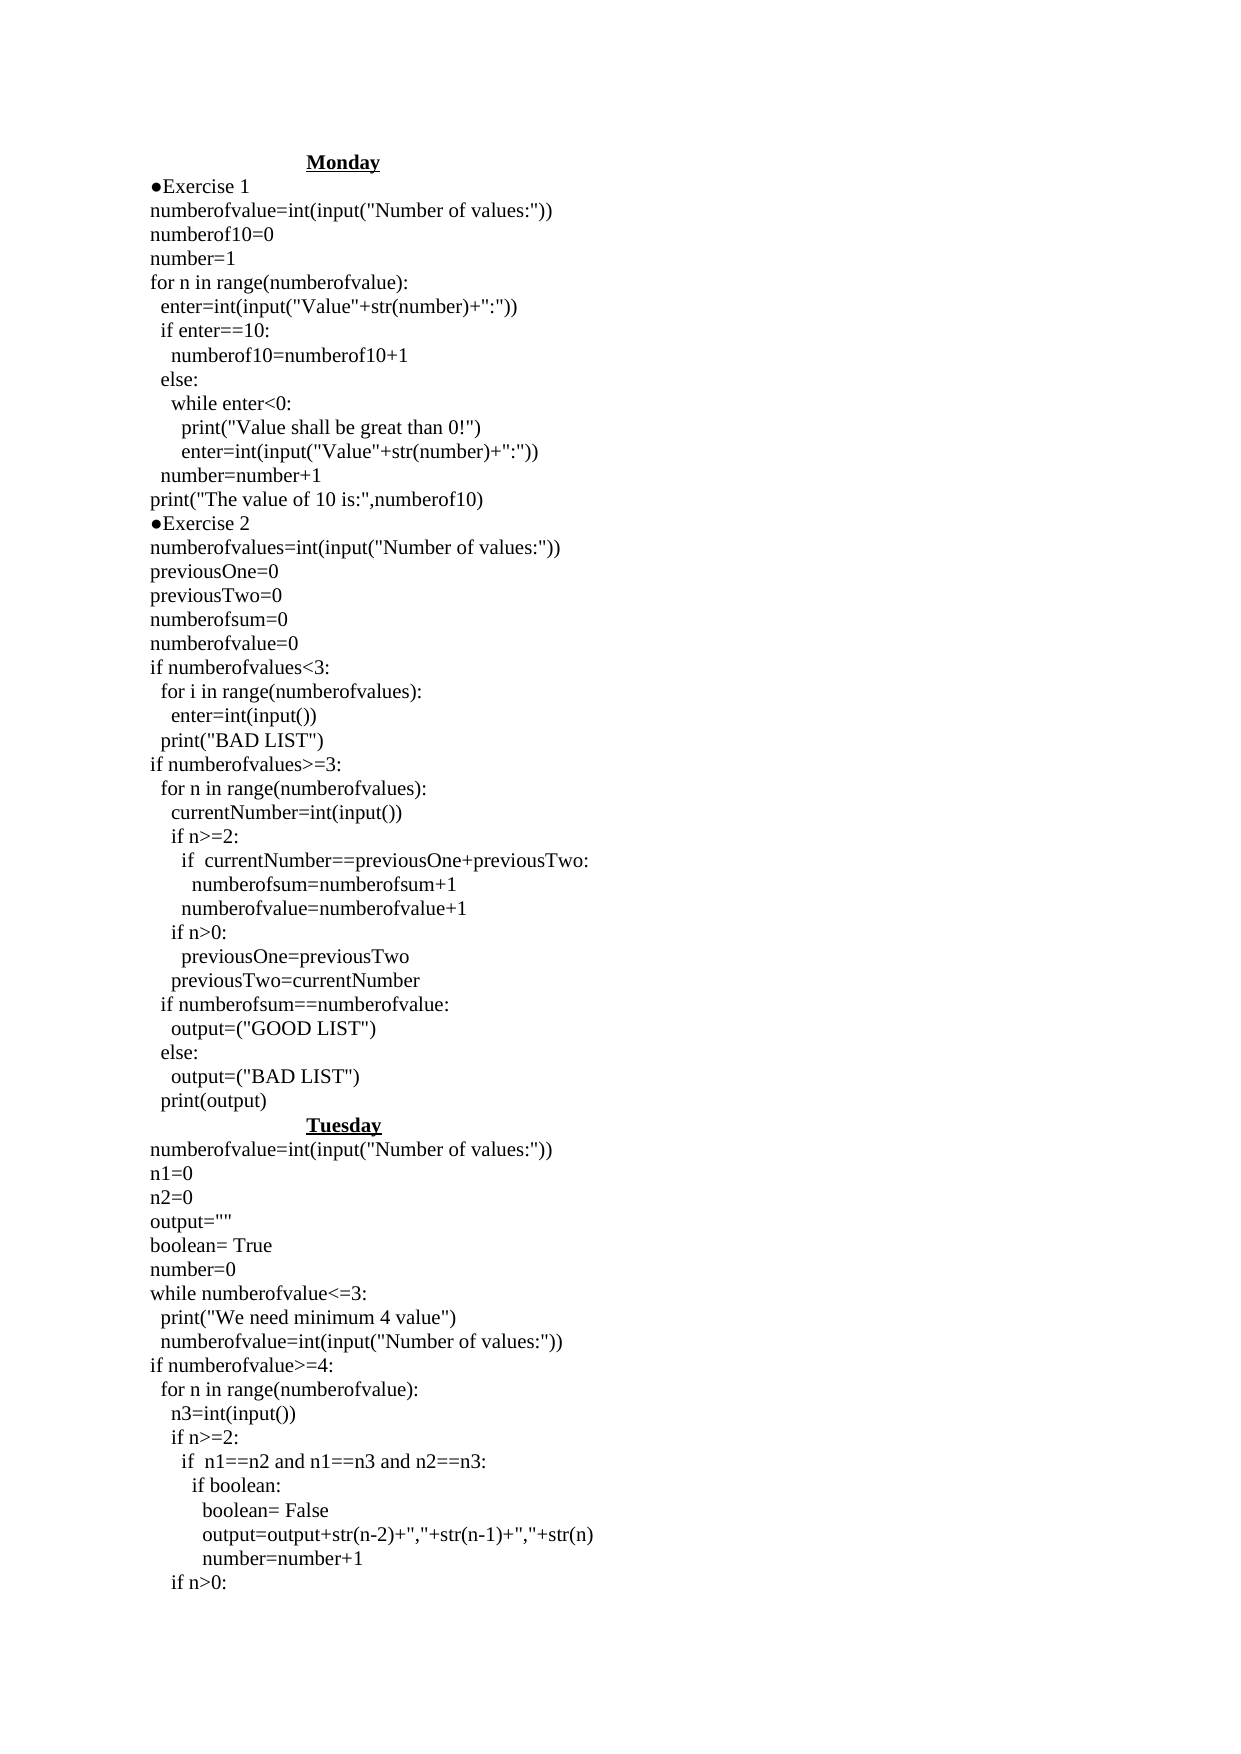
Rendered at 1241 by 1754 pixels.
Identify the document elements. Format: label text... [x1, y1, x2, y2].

text ●Exercise 2 [150, 511, 1090, 535]
text output="" [150, 1209, 1090, 1233]
text n2=0 [150, 1185, 1090, 1209]
text numberofvalue=int(input("Number of values:")) [150, 198, 1090, 222]
text numberofsum=0 [150, 607, 1090, 631]
text previousTwo=currentNumber [150, 968, 1090, 992]
text while numberofvalue<=3: [150, 1281, 1090, 1305]
text numberof10=numberof10+1 [150, 342, 1090, 367]
text numberofvalue=0 [150, 631, 1090, 655]
text print(output) [150, 1088, 1090, 1112]
text previousOne=previousTwo [150, 944, 1090, 968]
text output=("BAD LIST") [150, 1064, 1090, 1088]
text boolean= False [150, 1497, 1090, 1522]
text for n in range(numberofvalues): [150, 776, 1090, 800]
text numberofvalue=int(input("Number of values:")) [150, 1137, 1090, 1161]
text number=0 [150, 1257, 1090, 1281]
text if n1==n2 and n1==n3 and n2==n3: [150, 1449, 1090, 1473]
text number=number+1 [150, 463, 1090, 487]
text if numberofvalues<3: [150, 655, 1090, 679]
text for i in range(numberofvalues): [150, 679, 1090, 703]
text Tuesday [150, 1112, 1090, 1137]
text if numberofsum==numberofvalue: [150, 992, 1090, 1016]
text n3=int(input()) [150, 1401, 1090, 1425]
text numberof10=0 [150, 222, 1090, 246]
text output=("GOOD LIST") [150, 1016, 1090, 1040]
text enter=int(input("Value"+str(number)+":")) [150, 294, 1090, 318]
text else: [150, 367, 1090, 391]
text previousTwo=0 [150, 583, 1090, 607]
text print("BAD LIST") [150, 727, 1090, 752]
text numberofsum=numberofsum+1 [150, 872, 1090, 896]
text for n in range(numberofvalue): [150, 270, 1090, 294]
text for n in range(numberofvalue): [150, 1377, 1090, 1401]
text output=output+str(n-2)+","+str(n-1)+","+str(n) [150, 1522, 1090, 1546]
text n1=0 [150, 1161, 1090, 1185]
text print("Value shall be great than 0!") [150, 415, 1090, 439]
text number=1 [150, 246, 1090, 270]
text Monday [150, 150, 1090, 174]
text currentNumber=int(input()) [150, 800, 1090, 824]
text numberofvalues=int(input("Number of values:")) [150, 535, 1090, 559]
text numberofvalue=numberofvalue+1 [150, 896, 1090, 920]
text if numberofvalues>=3: [150, 752, 1090, 776]
text previousOne=0 [150, 559, 1090, 583]
text else: [150, 1040, 1090, 1064]
text boolean= True [150, 1233, 1090, 1257]
text ●Exercise 1 [150, 174, 1090, 198]
text if n>0: [150, 1570, 1090, 1594]
text print("The value of 10 is:",numberof10) [150, 487, 1090, 511]
text if n>=2: [150, 824, 1090, 848]
text print("We need minimum 4 value") [150, 1305, 1090, 1329]
text if enter==10: [150, 318, 1090, 342]
text enter=int(input()) [150, 703, 1090, 727]
text number=number+1 [150, 1546, 1090, 1570]
text if n>=2: [150, 1425, 1090, 1449]
text numberofvalue=int(input("Number of values:")) [150, 1329, 1090, 1353]
text if currentNumber==previousOne+previousTwo: [150, 848, 1090, 872]
text enter=int(input("Value"+str(number)+":")) [150, 439, 1090, 463]
text if boolean: [150, 1473, 1090, 1497]
text if n>0: [150, 920, 1090, 944]
text if numberofvalue>=4: [150, 1353, 1090, 1377]
text while enter<0: [150, 391, 1090, 415]
